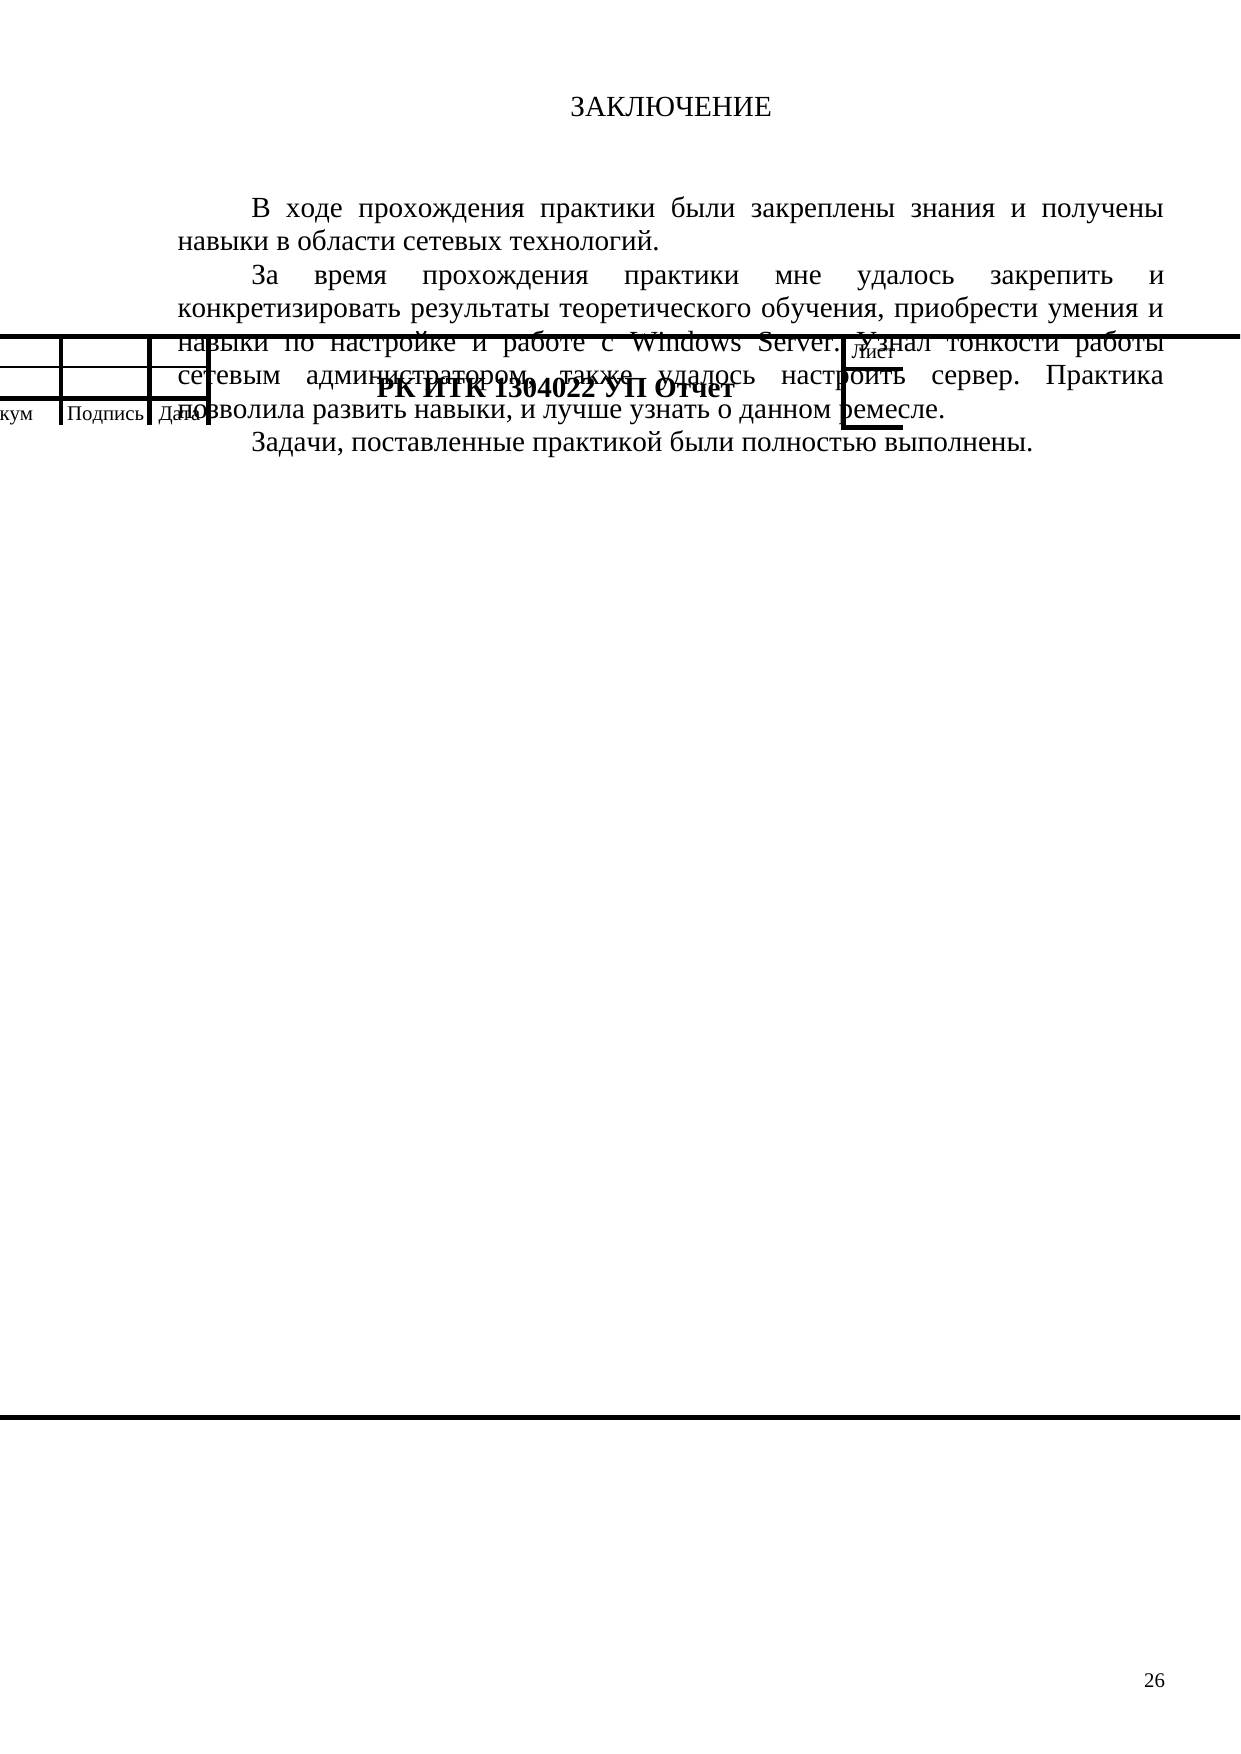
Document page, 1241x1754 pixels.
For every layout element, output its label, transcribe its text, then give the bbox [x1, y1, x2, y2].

text ЗАКЛЮЧЕНИЕ [177, 89, 1164, 123]
text В ходе прохождения практики были закреплены знания и получены навыки в области сетевых технологий. [177, 190, 1164, 257]
text За время прохождения практики мне удалось закрепить и конкретизировать результаты теоретического обучения, приобрести умения и навыки по настройке и работе с Windows Server. Узнал тонкости работы сетевым администратором, также удалось настроить сервер. Практика позволила развить навыки, и лучше узнать о данном ремесле. [177, 257, 1164, 424]
text Задачи, поставленные практикой были полностью выполнены. [177, 424, 1164, 458]
